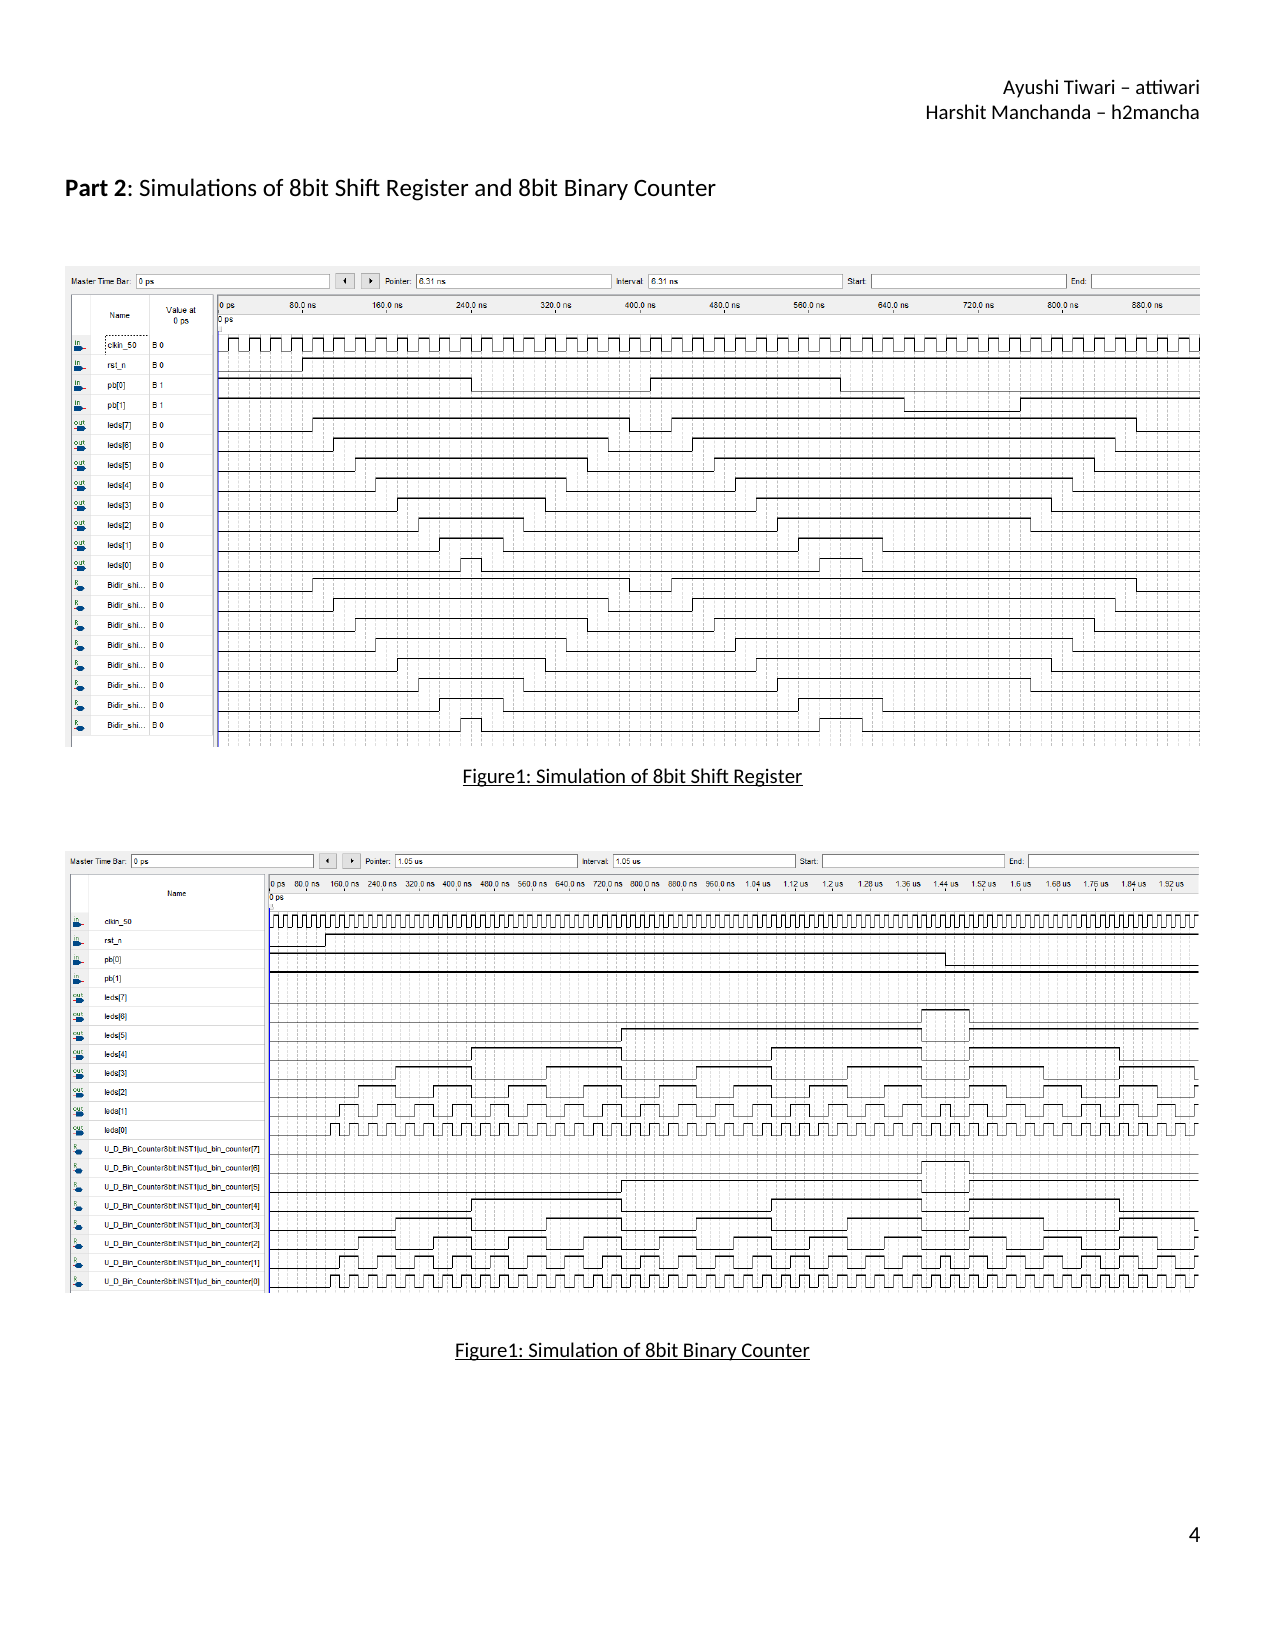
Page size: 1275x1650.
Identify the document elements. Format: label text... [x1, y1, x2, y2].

text Figure1: Simulation of 8bit Shift Register [65, 763, 1200, 788]
text Figure1: Simulation of 8bit Binary Counter [65, 1337, 1200, 1363]
picture [65, 851, 1199, 1293]
picture [65, 266, 1200, 747]
text Part 2: Simulations of 8bit Shift Register and 8bit Binary Counter [65, 172, 1200, 202]
